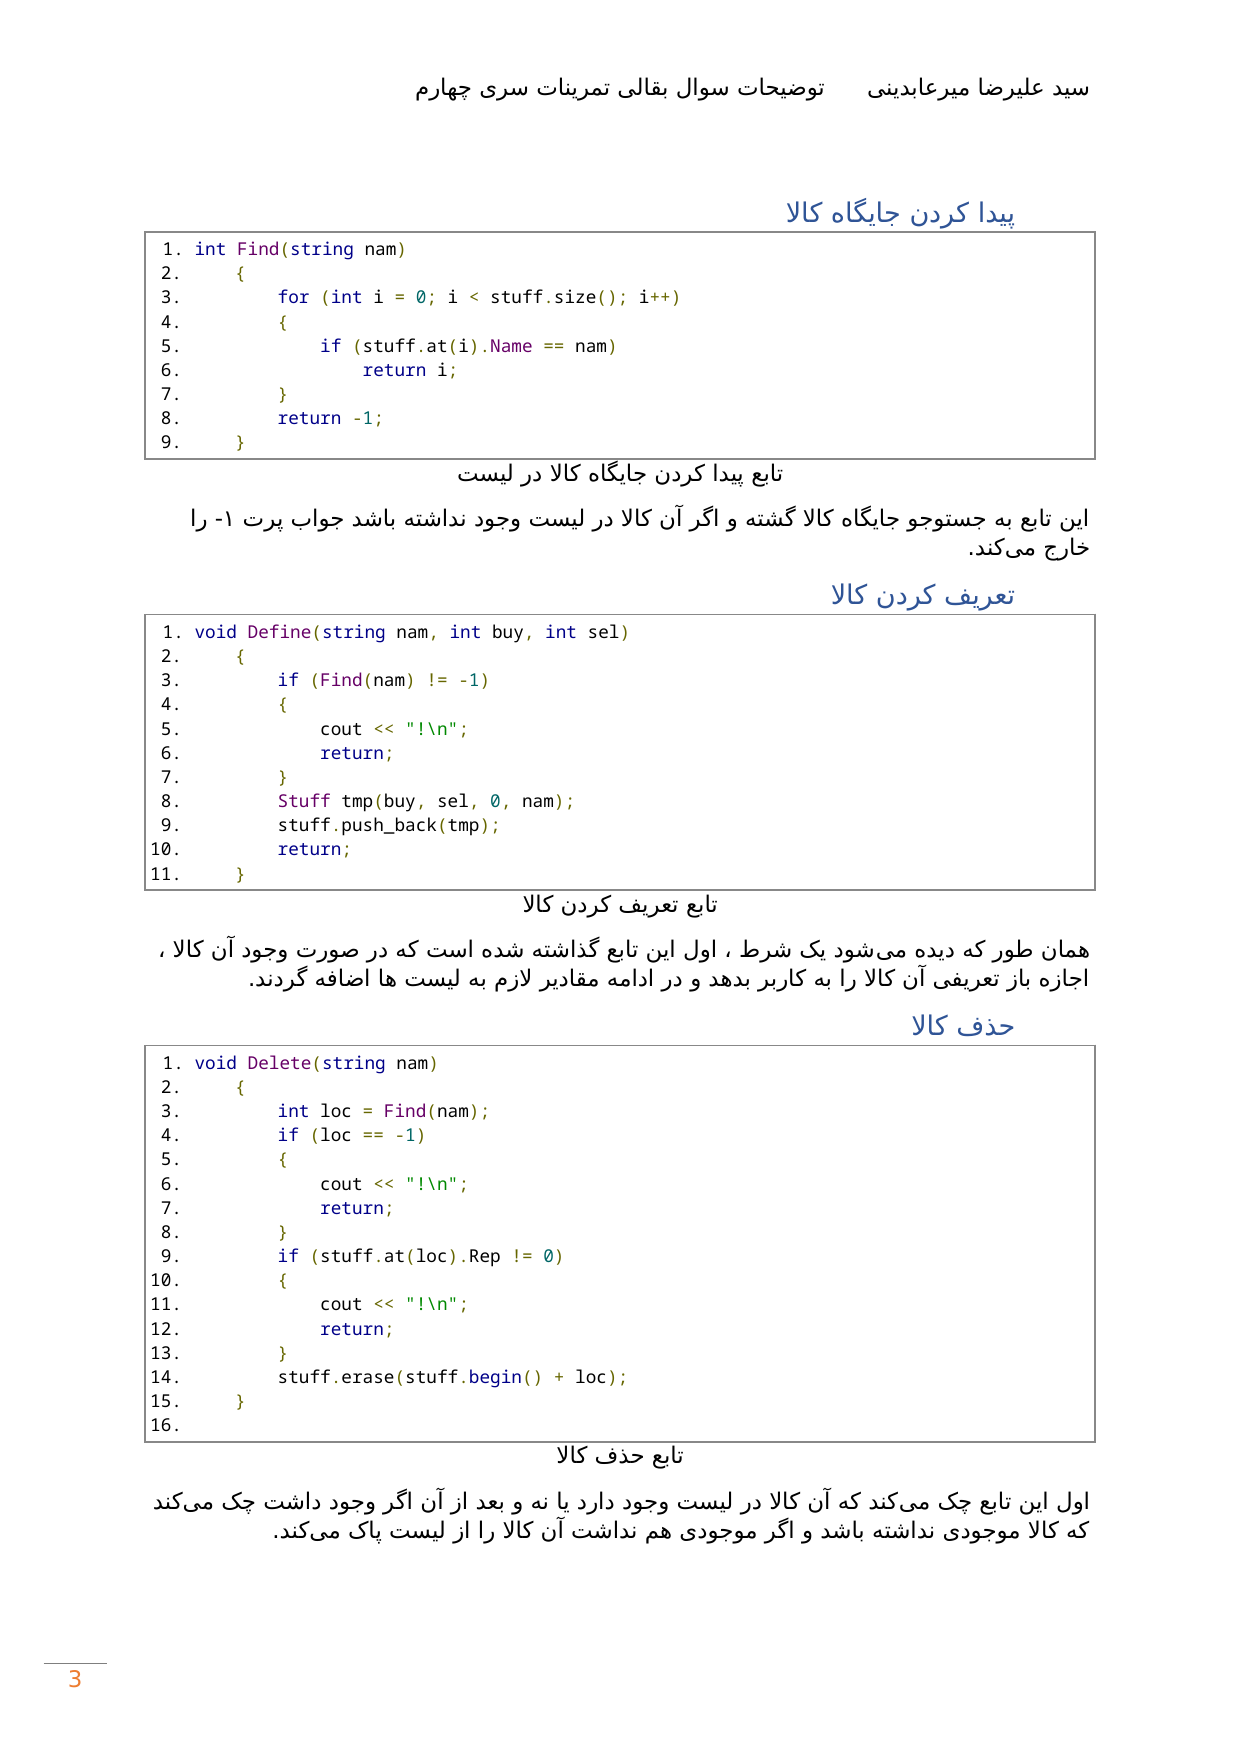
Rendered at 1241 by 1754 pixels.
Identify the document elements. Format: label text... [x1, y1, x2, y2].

subtitle حذف کالا [150, 1010, 1090, 1042]
text 13. } [150, 1340, 1090, 1364]
text 5. cout << "!\n"; [150, 716, 1090, 740]
text 12. return; [150, 1316, 1090, 1340]
text همان طور که دیده می‌شود یک شرط ، اول این تابع گذاشته شده است که در صورت وجود آن کالا ، اجازه باز تعریفی آن کالا را به کاربر بدهد و در ادامه مقادیر لازم به لیست ها اضافه گردند. [150, 936, 1090, 992]
text 2. { [150, 261, 1090, 285]
text 4. if (loc == -1) [150, 1123, 1090, 1147]
text 3. for (int i = 0; i < stuff.size(); i++) [150, 285, 1090, 309]
text 2. { [150, 1074, 1090, 1098]
text 4. { [150, 692, 1090, 716]
text تابع پیدا کردن جایگاه کالا در لیست [150, 460, 1090, 487]
text تابع حذف کالا [150, 1443, 1090, 1469]
text 9. if (stuff.at(loc).Rep != 0) [150, 1243, 1090, 1268]
text 11. } [146, 855, 1094, 889]
text 1. void Delete(string nam) [146, 1046, 1094, 1074]
text اول این تابع چک می‌کند که آن کالا در لیست وجود دارد یا نه و بعد از آن اگر وجود داشت چک می‌کند که کالا موجودی نداشته باشد و اگر موجودی هم نداشت آن کالا را از لیست پاک می‌کند. [150, 1488, 1090, 1543]
text 14. stuff.erase(stuff.begin() + loc); [150, 1364, 1090, 1388]
text 8. } [150, 1219, 1090, 1243]
text 7. } [150, 382, 1090, 406]
text این تابع به جستوجو جایگاه کالا گشته و اگر آن کالا در لیست وجود نداشته باشد جواب پرت ۱- را خارج می‌کند. [150, 505, 1090, 561]
text 8. return -1; [150, 406, 1090, 424]
text 6. cout << "!\n"; [150, 1171, 1090, 1195]
subtitle تعریف کردن کالا [150, 579, 1090, 611]
text 8. Stuff tmp(buy, sel, 0, nam); [150, 788, 1090, 813]
text 2. { [150, 643, 1090, 668]
text تابع تعریف کردن کالا [150, 891, 1090, 917]
text 6. return i; [150, 357, 1090, 382]
text 6. return; [150, 740, 1090, 764]
text 15. } [150, 1388, 1090, 1407]
text 3. int loc = Find(nam); [150, 1098, 1090, 1123]
text 5. { [150, 1147, 1090, 1171]
text 7. return; [150, 1195, 1090, 1219]
text 3. if (Find(nam) != -1) [150, 668, 1090, 692]
subtitle پیدا کردن جایگاه کالا [150, 197, 1090, 228]
text 9. stuff.push_back(tmp); [150, 813, 1090, 837]
text 10. { [150, 1268, 1090, 1292]
text 5. if (stuff.at(i).Name == nam) [150, 333, 1090, 357]
text 1. void Define(string nam, int buy, int sel) [146, 615, 1094, 643]
text 16. [146, 1407, 1094, 1441]
text 10. return; [150, 837, 1090, 855]
text 11. cout << "!\n"; [150, 1292, 1090, 1316]
text 4. { [150, 309, 1090, 333]
text 7. } [150, 764, 1090, 788]
text 1. int Find(string nam) [146, 233, 1094, 261]
text 9. } [146, 424, 1094, 458]
